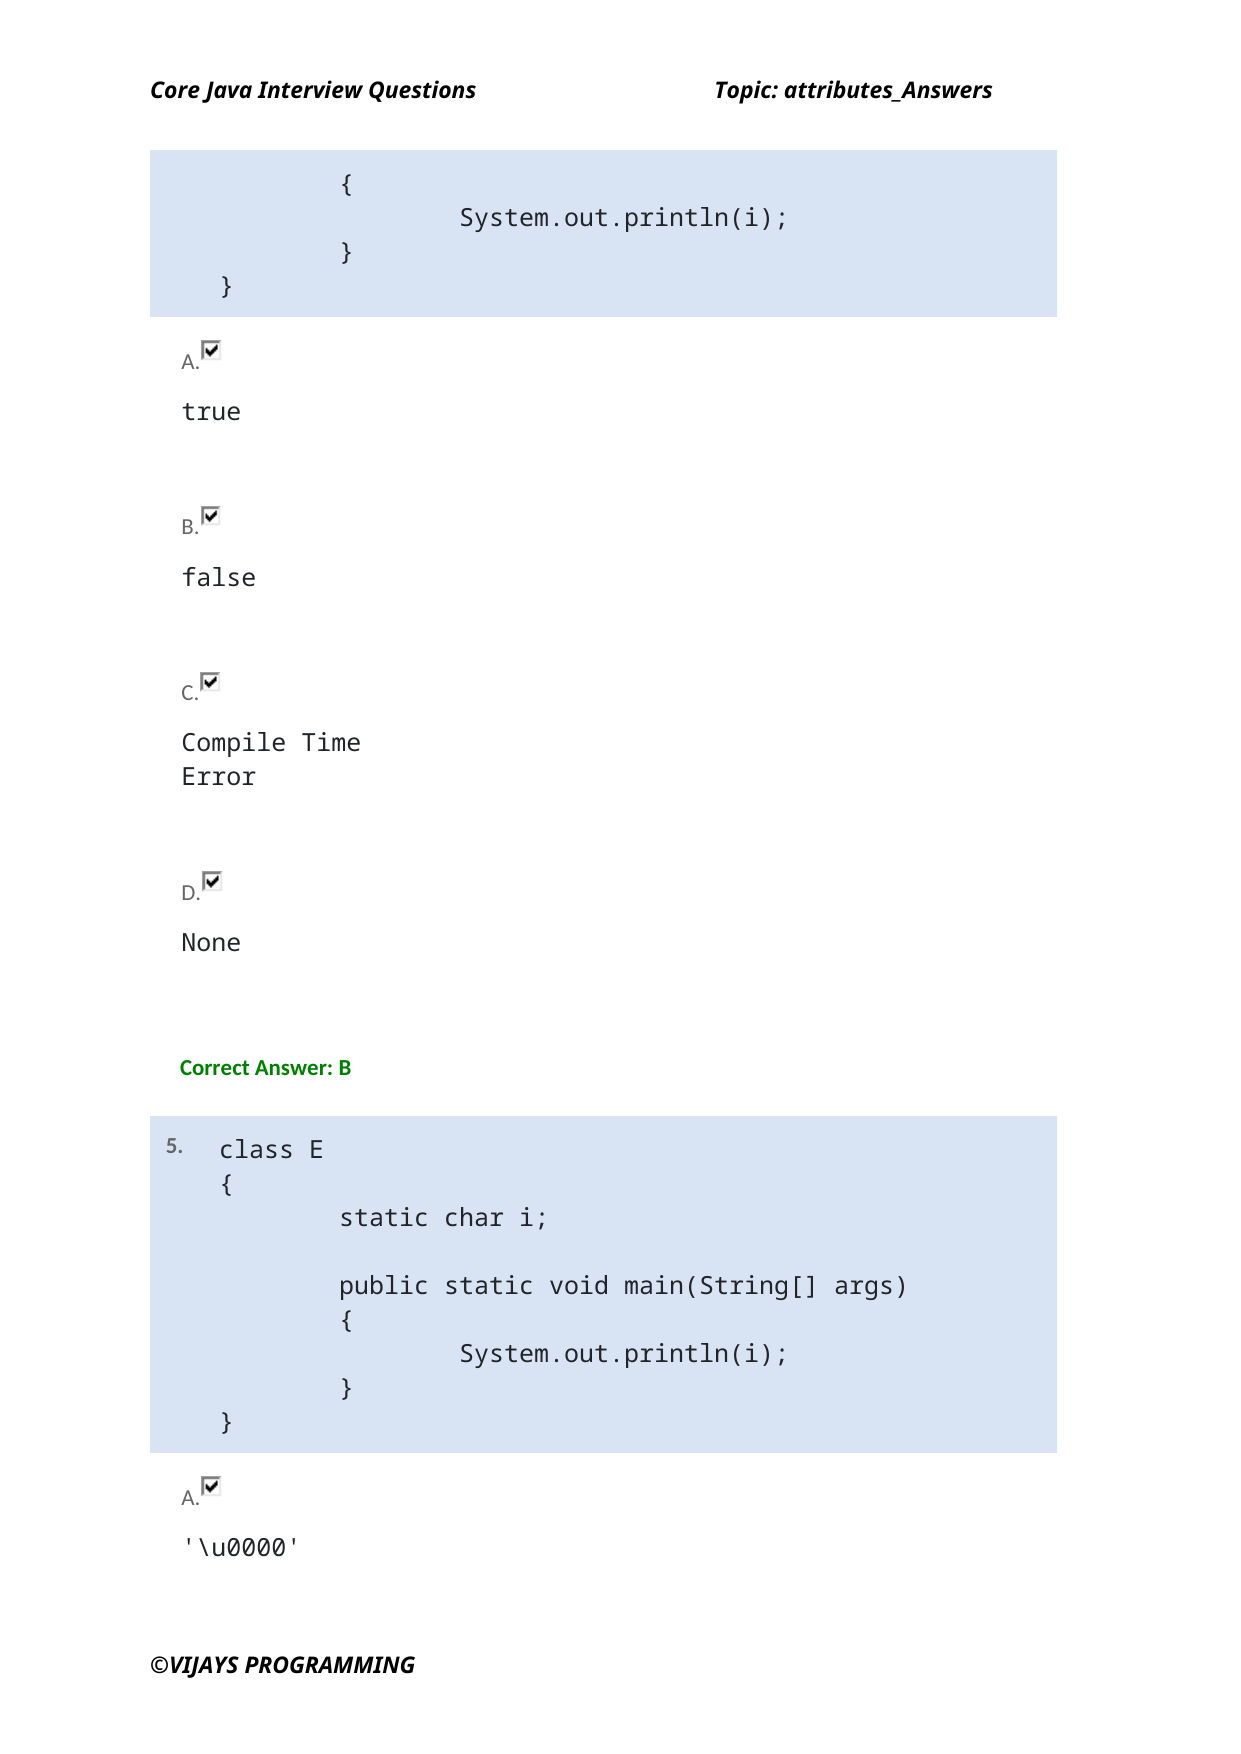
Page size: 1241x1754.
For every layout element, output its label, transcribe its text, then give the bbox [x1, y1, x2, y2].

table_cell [203, 150, 1057, 317]
table_cell 4. [150, 150, 203, 317]
table_header 5. [150, 1116, 203, 1453]
table_cell Correct Answer: B [150, 1045, 1090, 1116]
table_cell [150, 1454, 1090, 1603]
table_cell [150, 318, 1090, 1045]
table_header class E { static char i; public static void main(String[] args) { System.out.println(i); } } [203, 1116, 1057, 1453]
